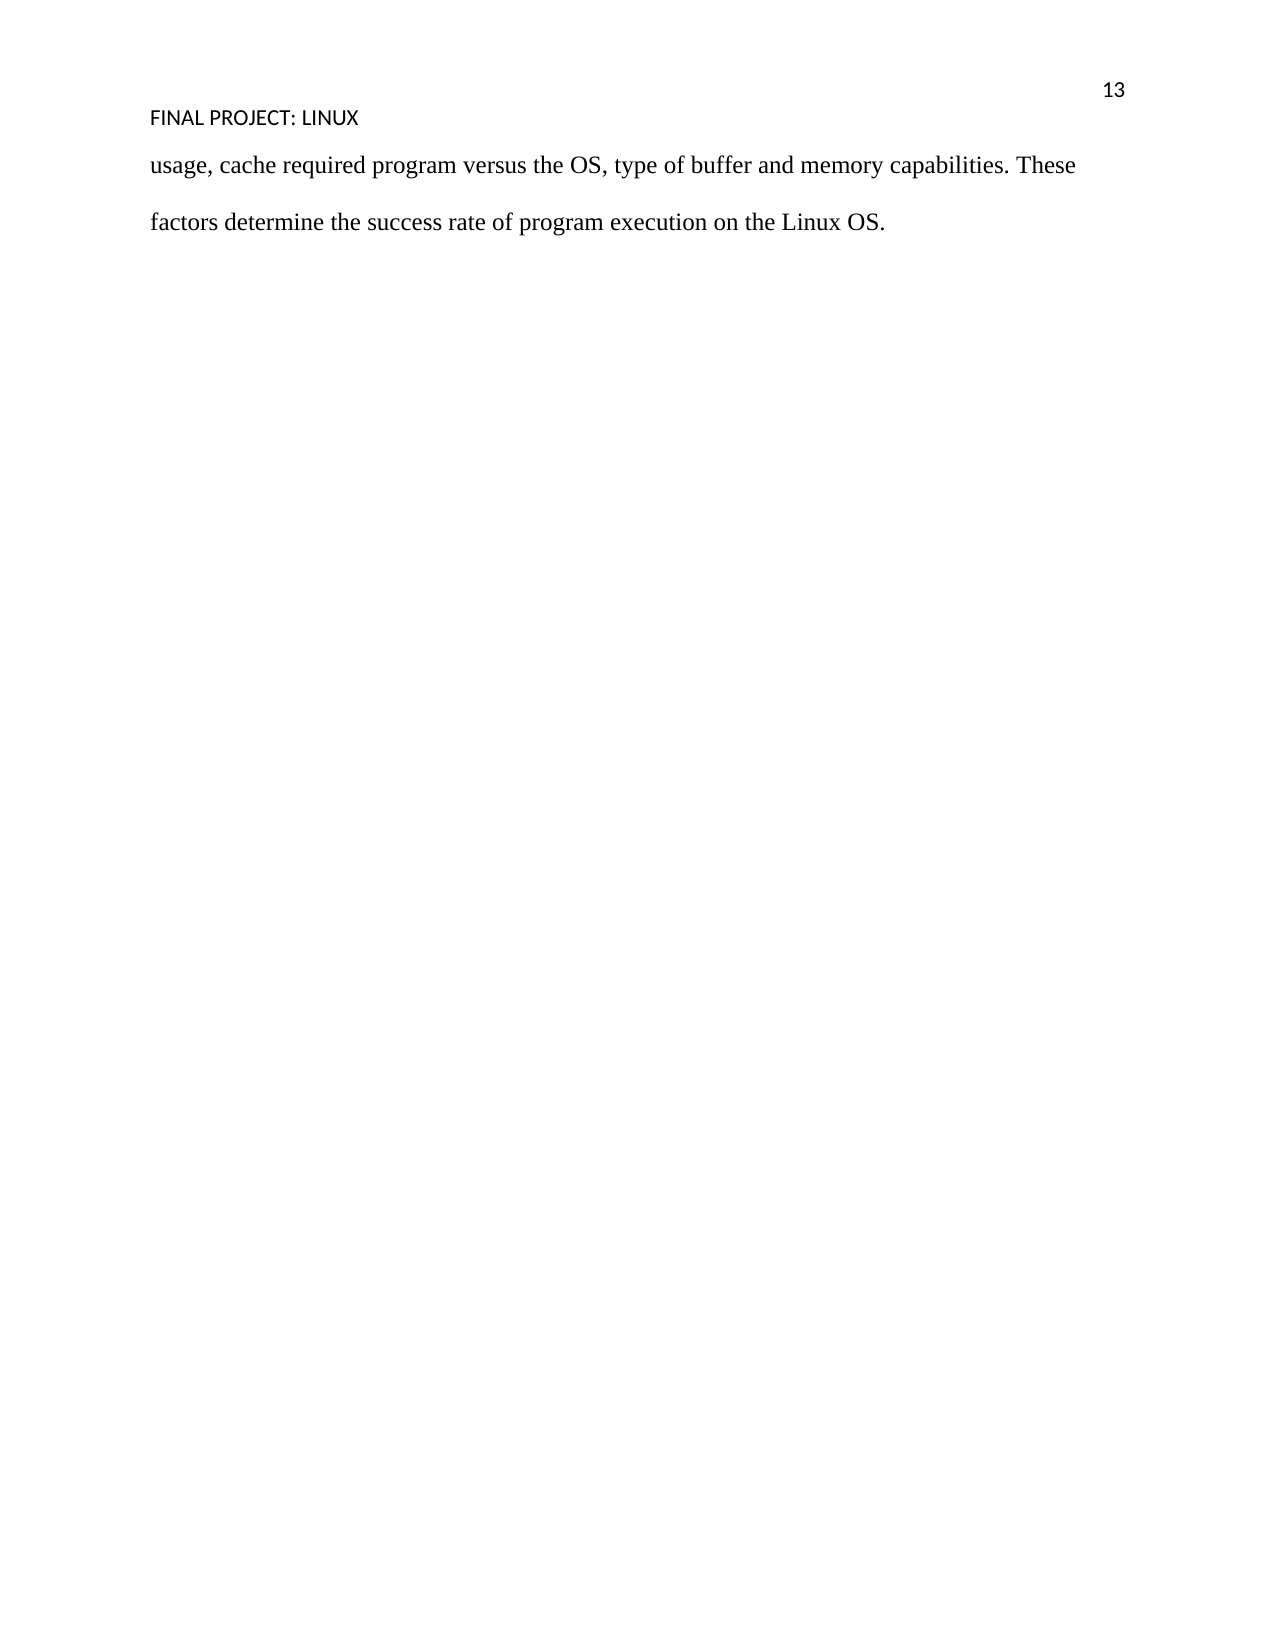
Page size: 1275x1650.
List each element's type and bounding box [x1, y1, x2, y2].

text [150, 150, 1125, 236]
